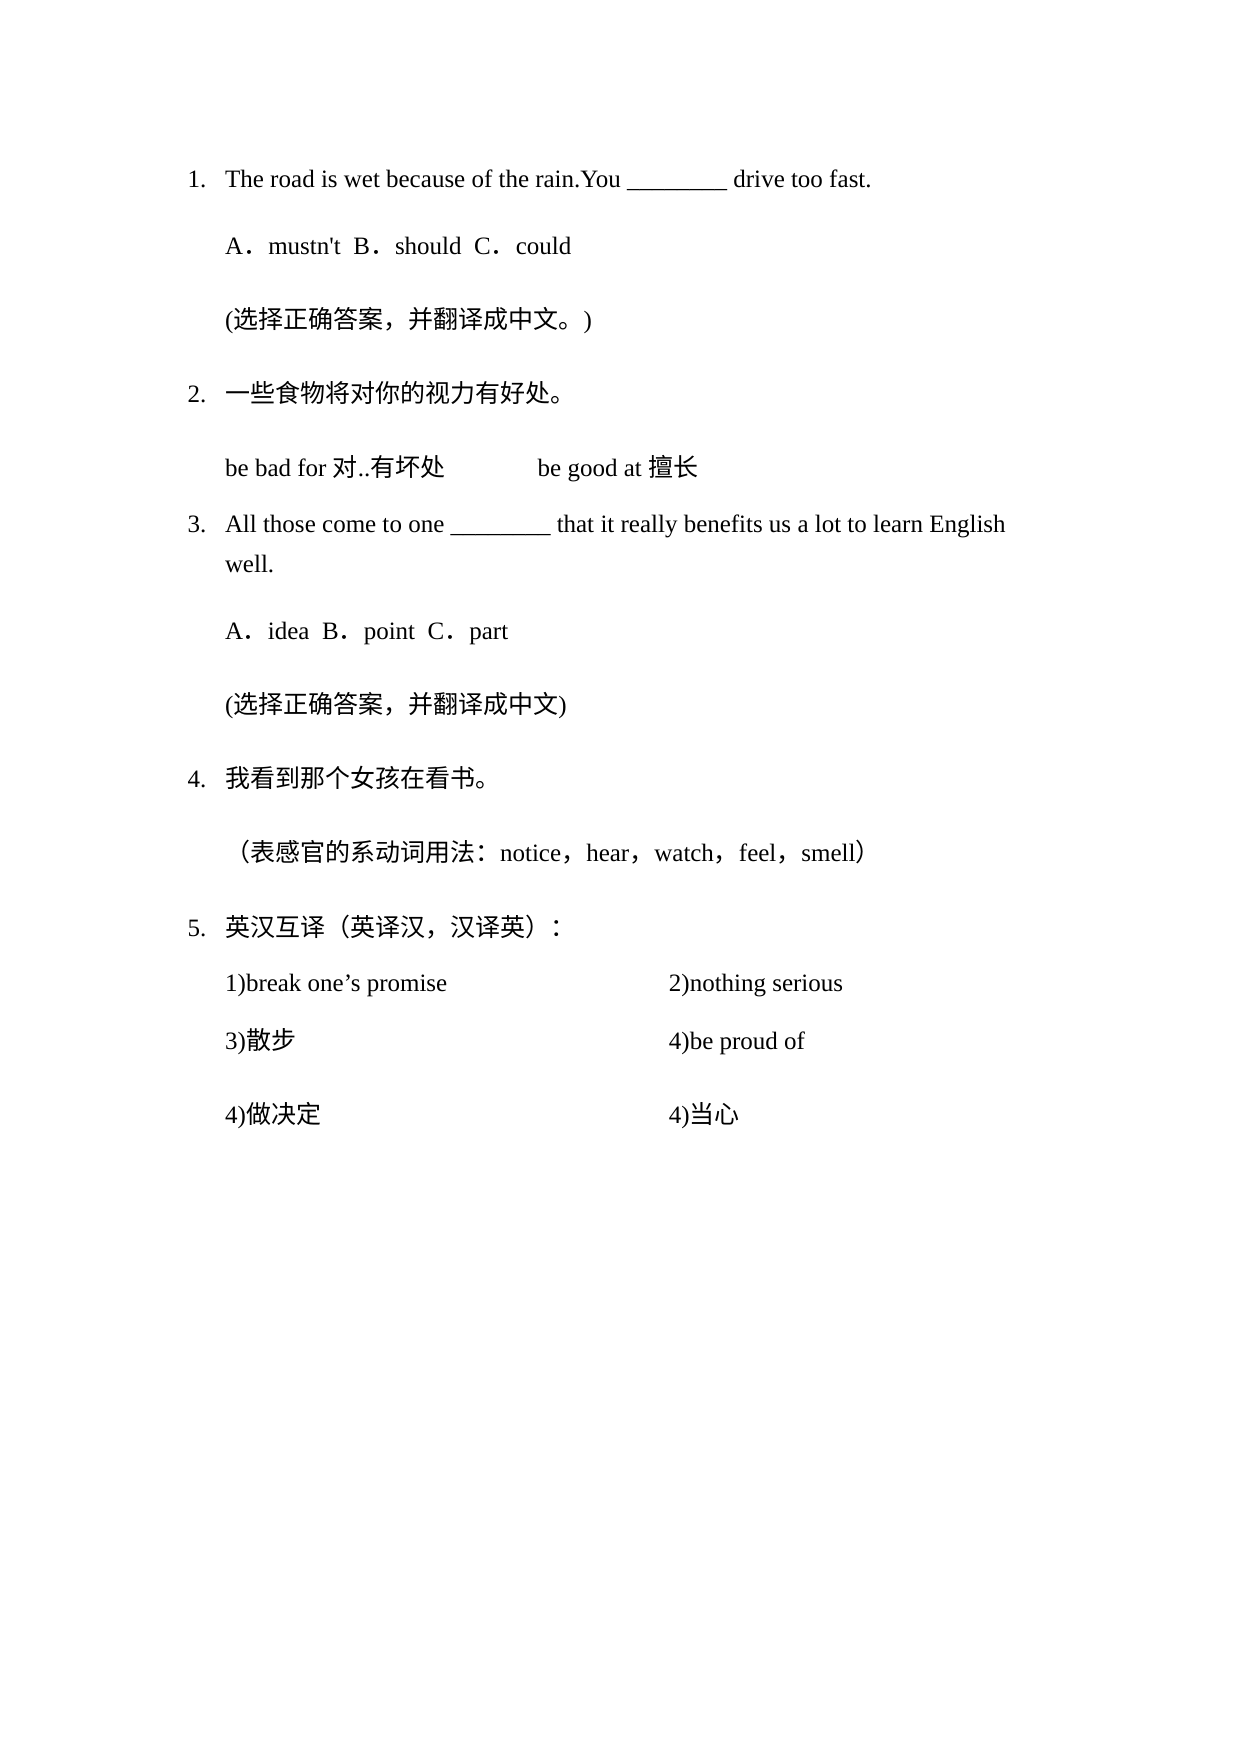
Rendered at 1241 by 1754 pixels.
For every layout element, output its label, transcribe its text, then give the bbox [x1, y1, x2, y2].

list be bad for 对..有坏处 be good at 擅长 [225, 433, 1053, 498]
list The road is wet because of the rain.You ________ drive too fast. A．mustn't B．should C．could [187, 162, 1053, 276]
list (选择正确答案，并翻译成中文。) [225, 285, 1053, 350]
list 一些食物将对你的视力有好处。 [187, 359, 1053, 424]
list （表感官的系动词用法：notice，hear，watch，feel，smell） [225, 818, 1053, 883]
list 我看到那个女孩在看书。 [187, 744, 1053, 809]
text (选择正确答案，并翻译成中文) [187, 670, 1053, 735]
list All those come to one ________ that it really benefits us a lot to learn English well. A．idea B．point C．part [187, 507, 1053, 661]
list 4)做决定 4)当心 [225, 1080, 1053, 1145]
list 3)散步 4)be proud of [225, 1006, 1053, 1071]
list 1)break one’s promise 2)nothing serious [225, 967, 1053, 999]
list 英汉互译（英译汉，汉译英）： [187, 893, 1053, 958]
